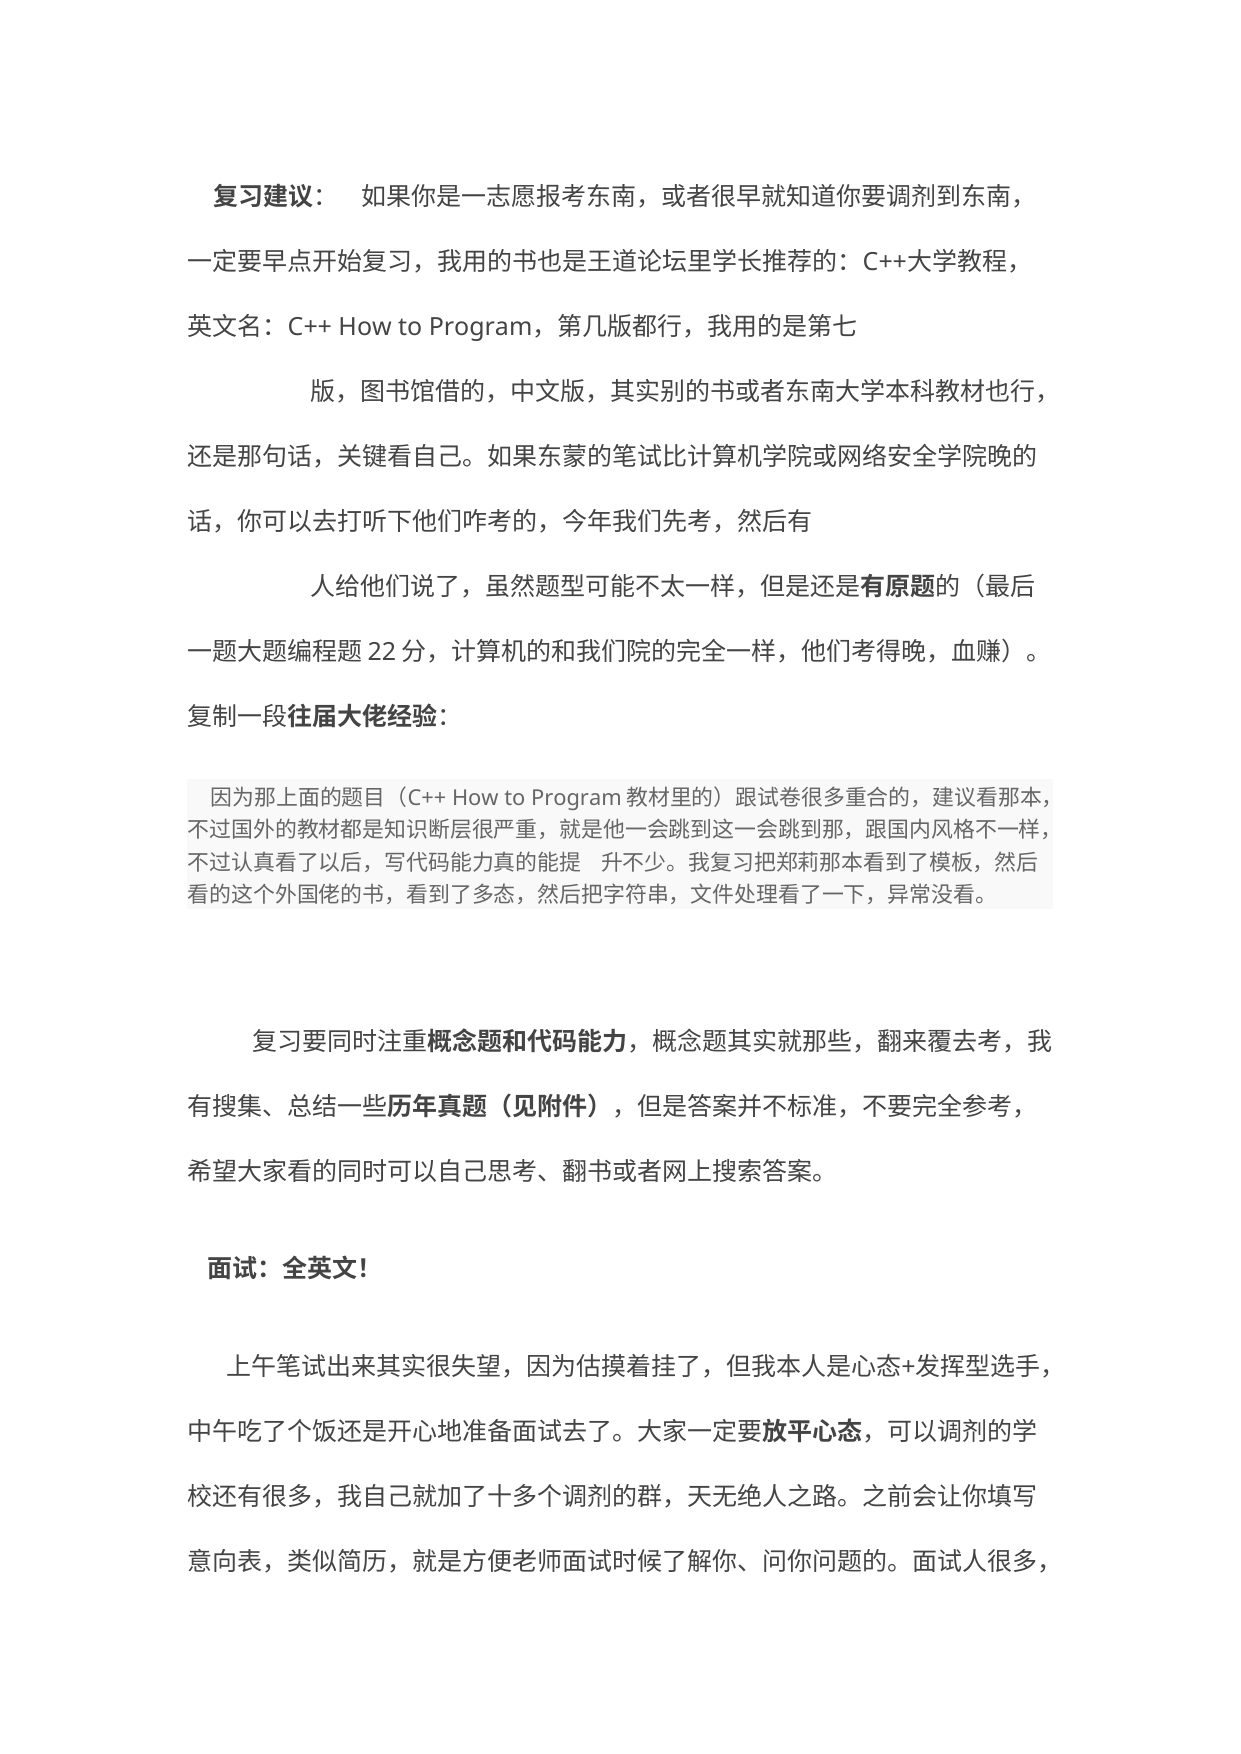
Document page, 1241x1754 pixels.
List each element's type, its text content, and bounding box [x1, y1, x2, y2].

text 复习要同时注重概念题和代码能力，概念题其实就那些，翻来覆去考，我有搜集、总结一些历年真题（见附件），但是答案并不标准，不要完全参考，希望大家看的同时可以自己思考、翻书或者网上搜索答案。 [187, 1007, 1053, 1202]
text 版，图书馆借的，中文版，其实别的书或者东南大学本科教材也行，还是那句话，关键看自己。如果东蒙的笔试比计算机学院或网络安全学院晚的话，你可以去打听下他们咋考的，今年我们先考，然后有 [187, 357, 1053, 552]
text 复习建议： 如果你是一志愿报考东南，或者很早就知道你要调剂到东南，一定要早点开始复习，我用的书也是王道论坛里学长推荐的：C++大学教程，英文名：C++ How to Program，第几版都行，我用的是第七 [187, 162, 1053, 357]
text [187, 1332, 1053, 1592]
text 人给他们说了，虽然题型可能不太一样，但是还是有原题的（最后一题大题编程题22分，计算机的和我们院的完全一样，他们考得晚，血赚）。复制一段往届大佬经验： [187, 552, 1053, 747]
text 面试：全英文！ [187, 1234, 1053, 1299]
text 因为那上面的题目（C++ How to Program教材里的）跟试卷很多重合的，建议看那本，不过国外的教材都是知识断层很严重，就是他一会跳到这一会跳到那，跟国内风格不一样，不过认真看了以后，写代码能力真的能提 升不少。我复习把郑莉那本看到了模板，然后看的这个外国佬的书，看到了多态，然后把字符串，文件处理看了一下，异常没看。 [187, 779, 1053, 909]
